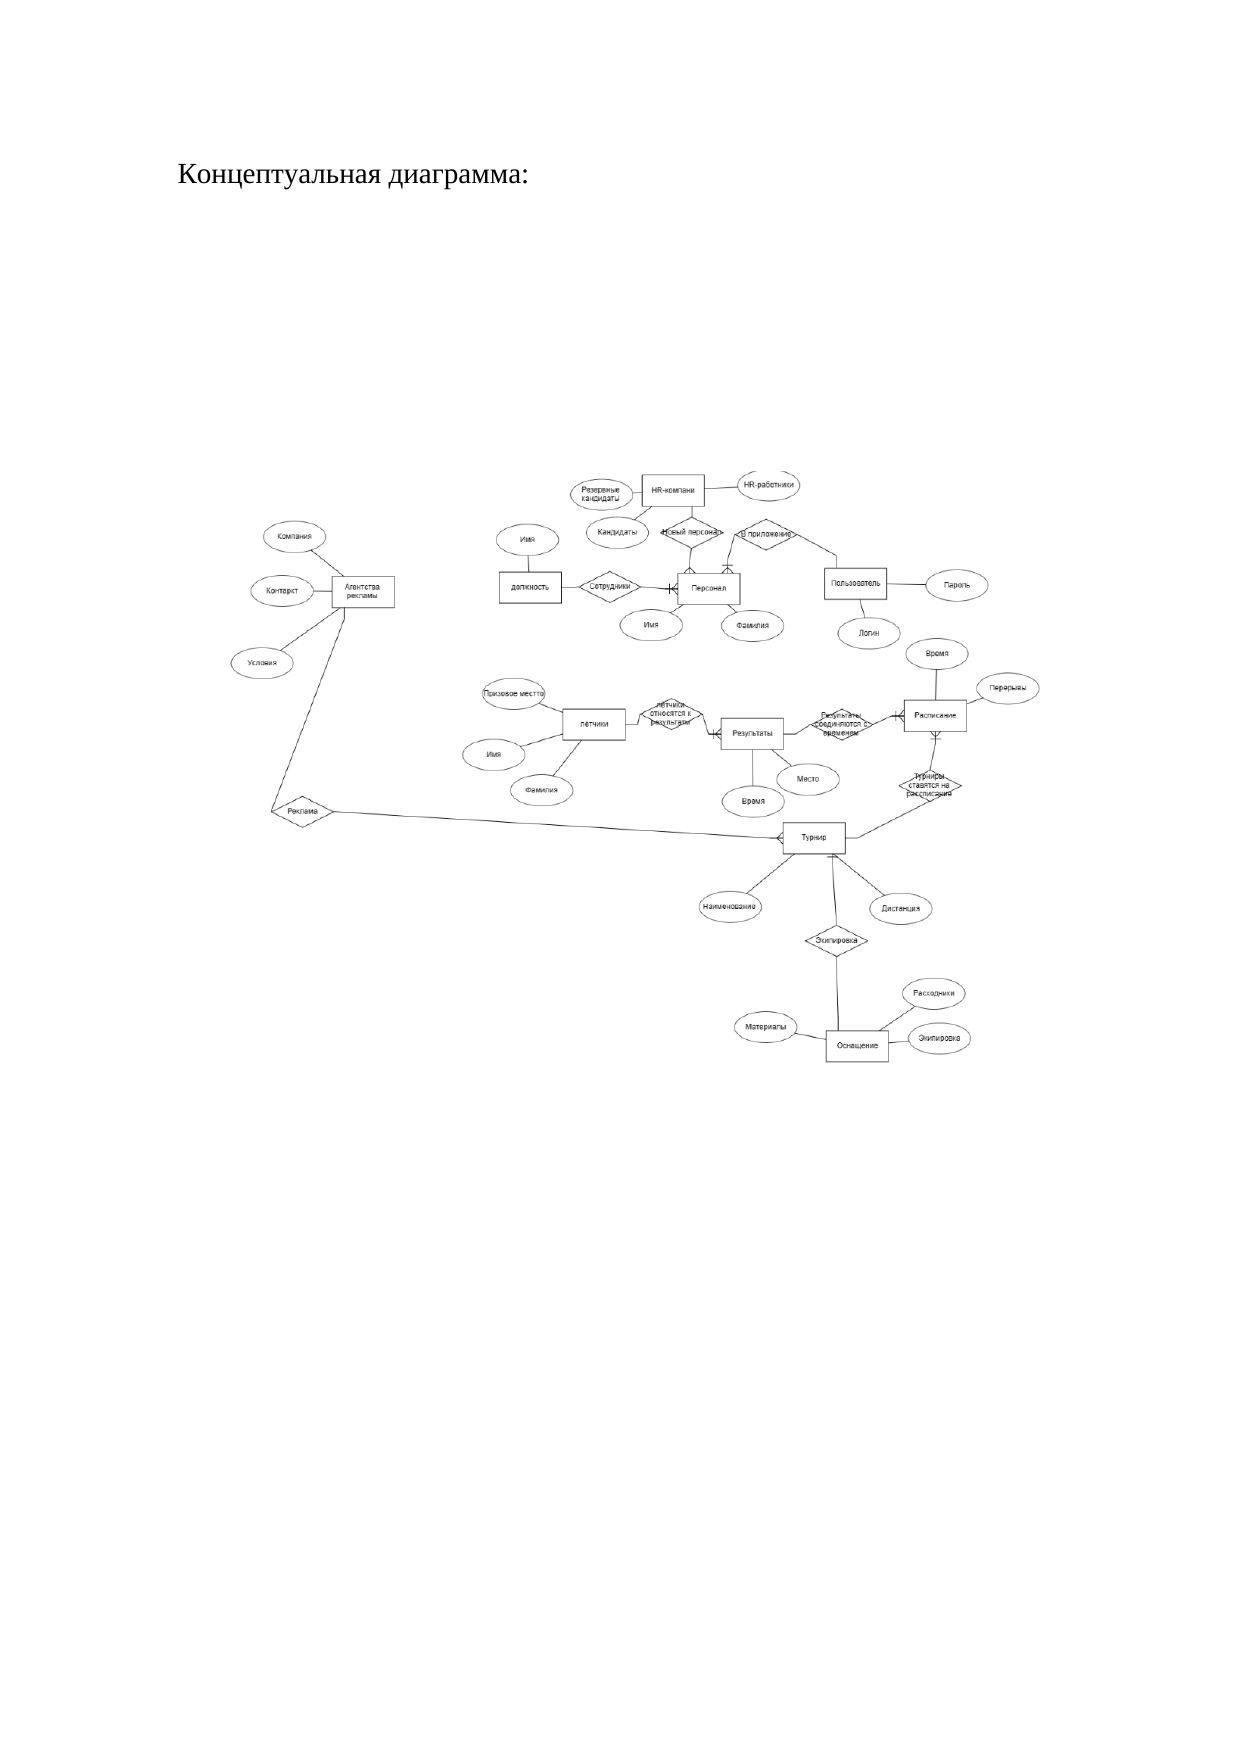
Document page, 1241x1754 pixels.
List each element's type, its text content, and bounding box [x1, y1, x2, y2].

text Концептуальная диаграмма: [177, 118, 1152, 267]
picture [177, 471, 1152, 1084]
